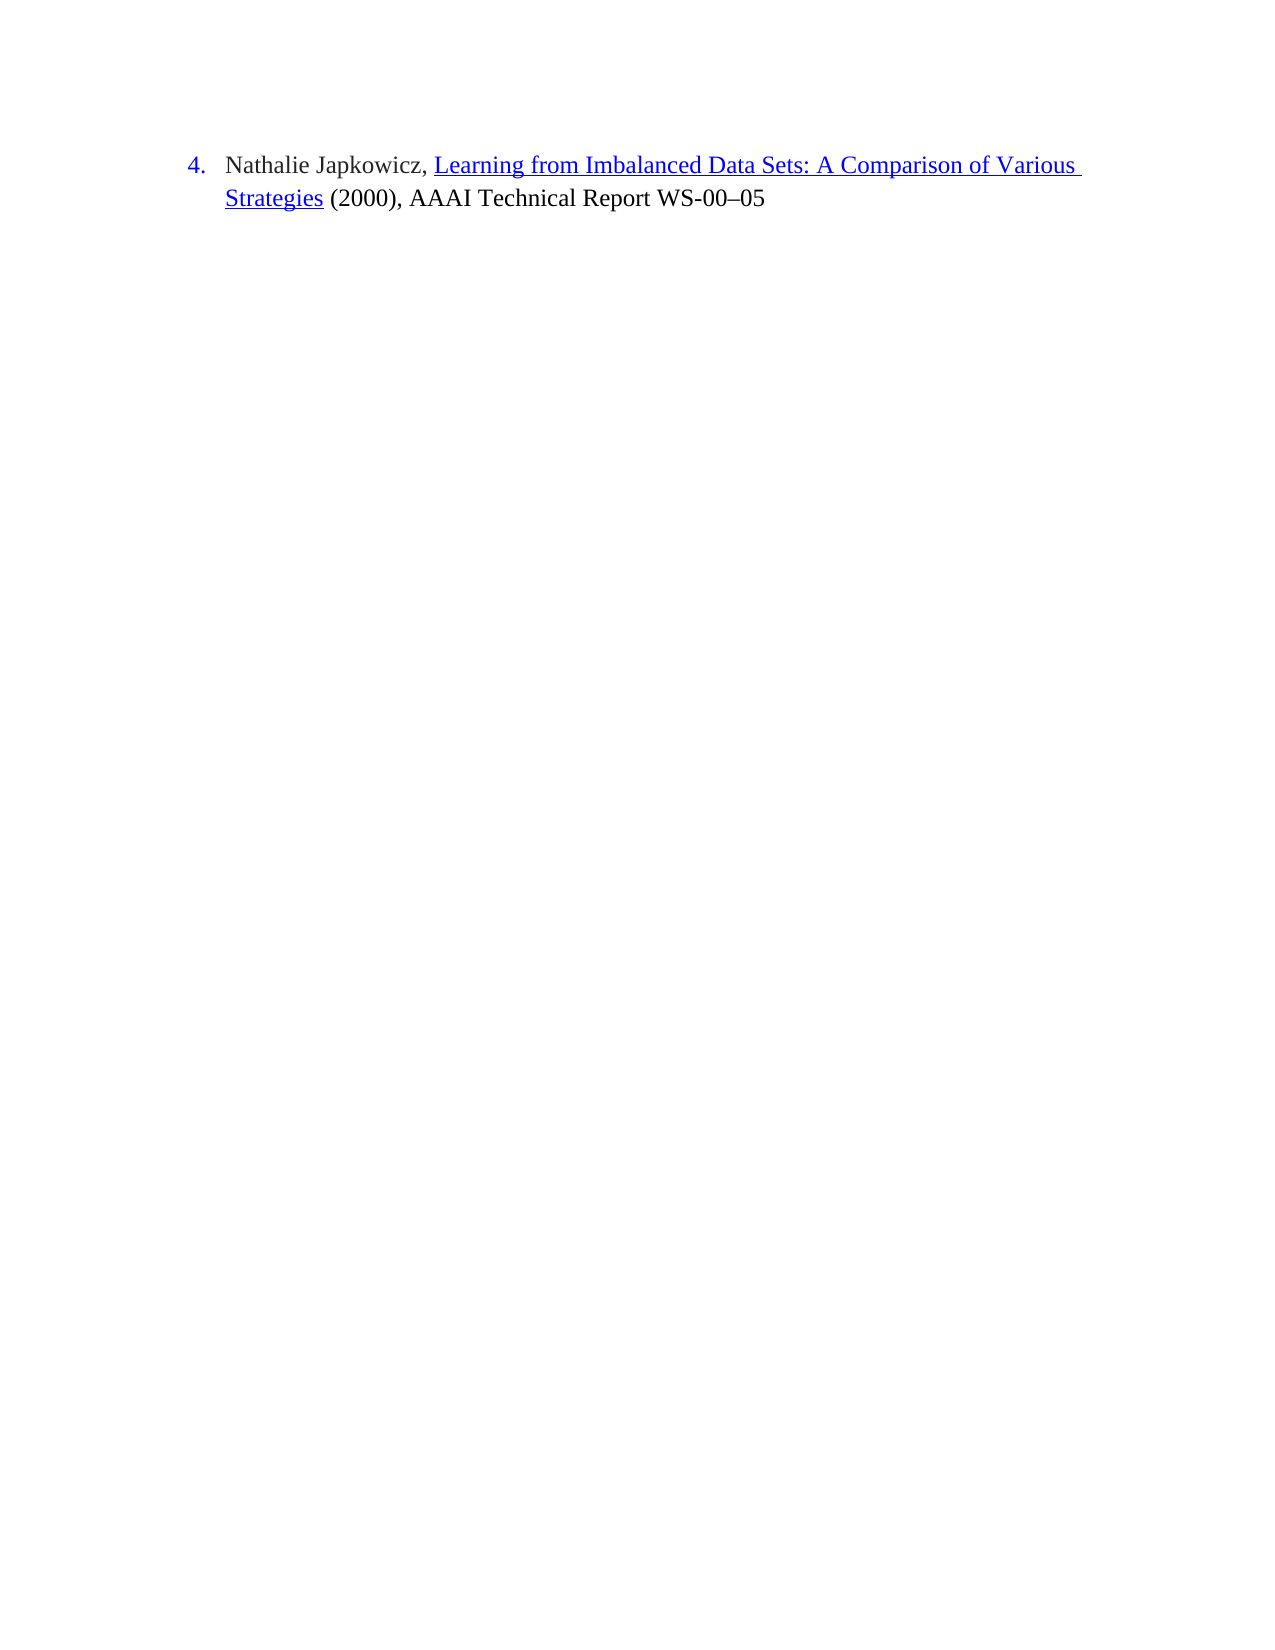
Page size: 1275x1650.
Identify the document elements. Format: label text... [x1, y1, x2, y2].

list Nathalie Japkowicz, Learning from Imbalanced Data Sets: A Comparison of Various Strategies (2000), AAAI Technical Report WS-00–05 [187, 150, 1125, 212]
